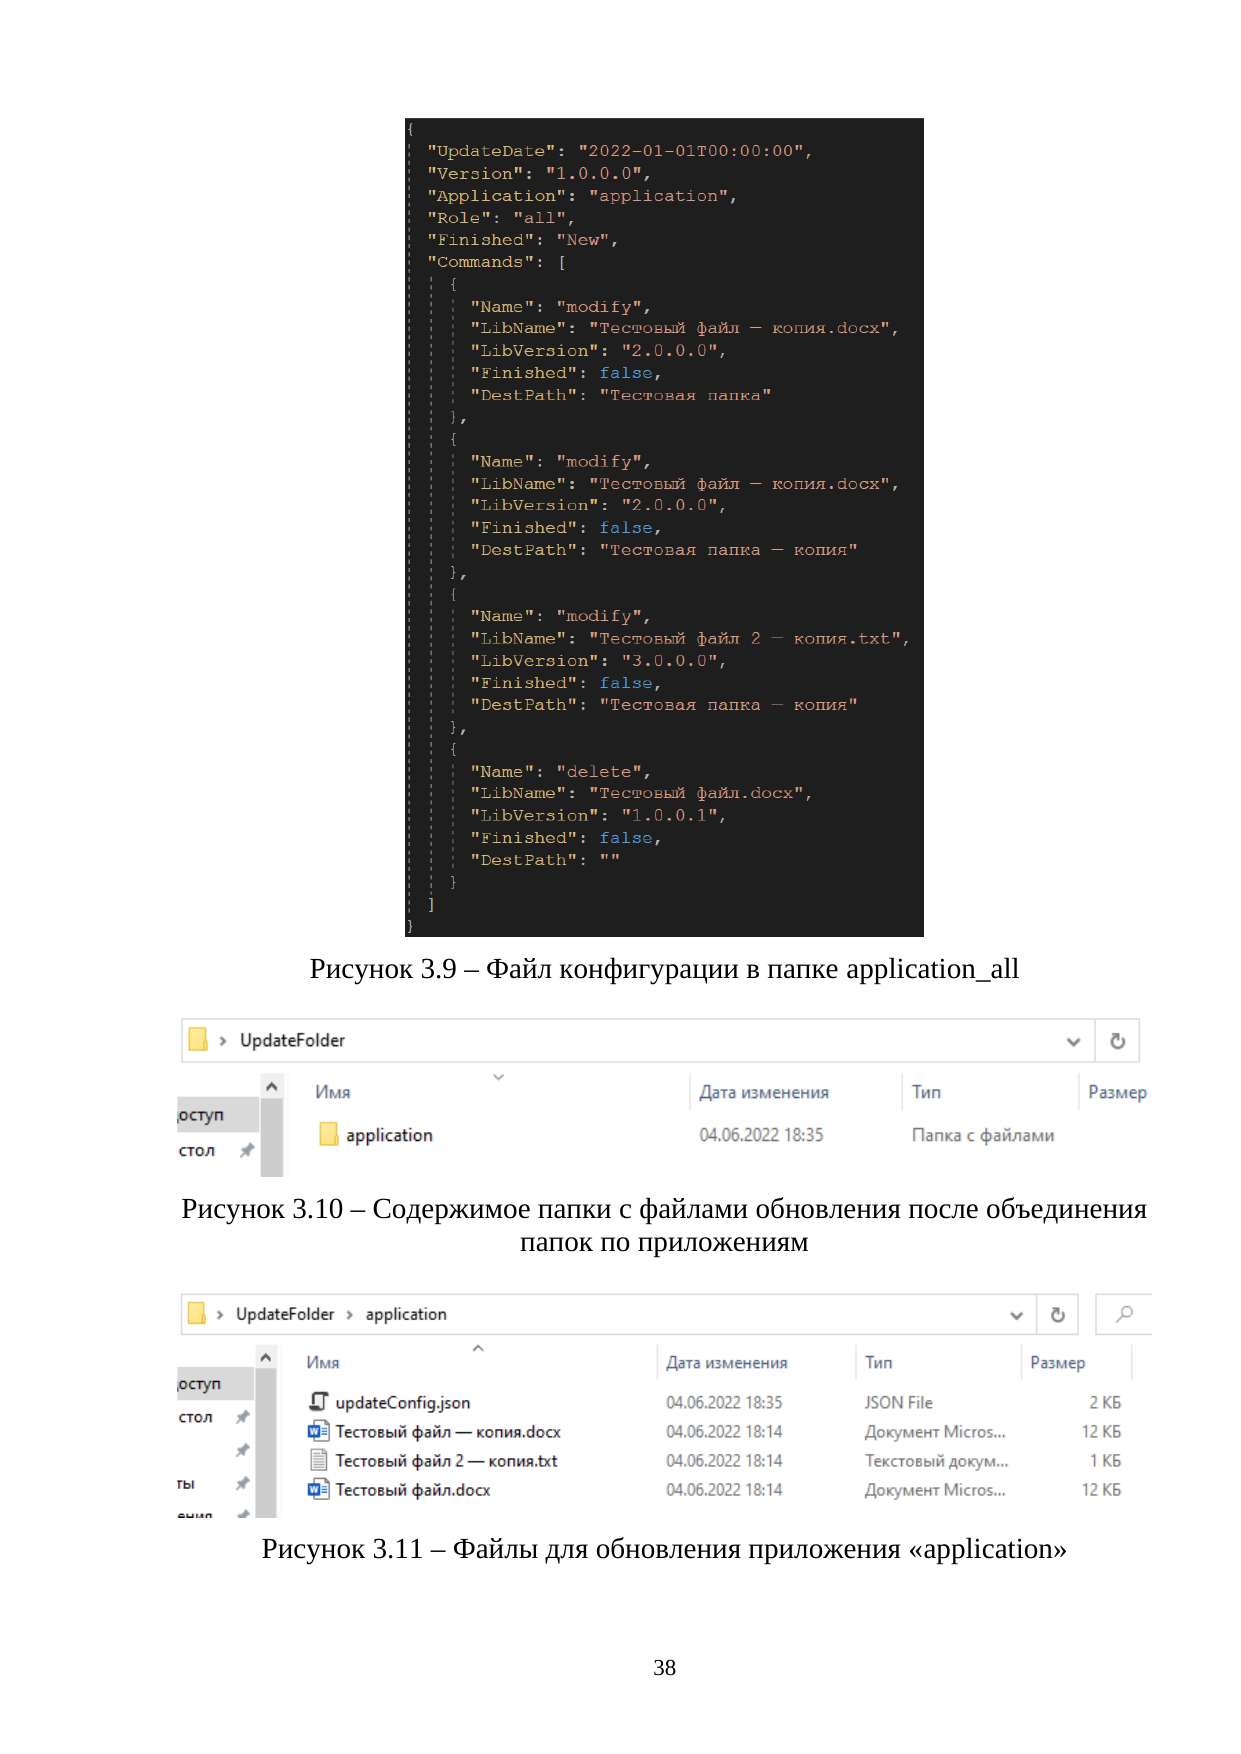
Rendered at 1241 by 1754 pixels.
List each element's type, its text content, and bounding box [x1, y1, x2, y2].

picture [405, 118, 924, 937]
text Рисунок 3.9 – Файл конфигурации в папке application_all [177, 951, 1152, 984]
picture [177, 1017, 1152, 1177]
picture [177, 1291, 1152, 1518]
text Рисунок 3.10 – Содержимое папки с файлами обновления после объединения папок по приложениям [177, 1191, 1152, 1258]
text Рисунок 3.11 – Файлы для обновления приложения «application» [177, 1531, 1152, 1565]
